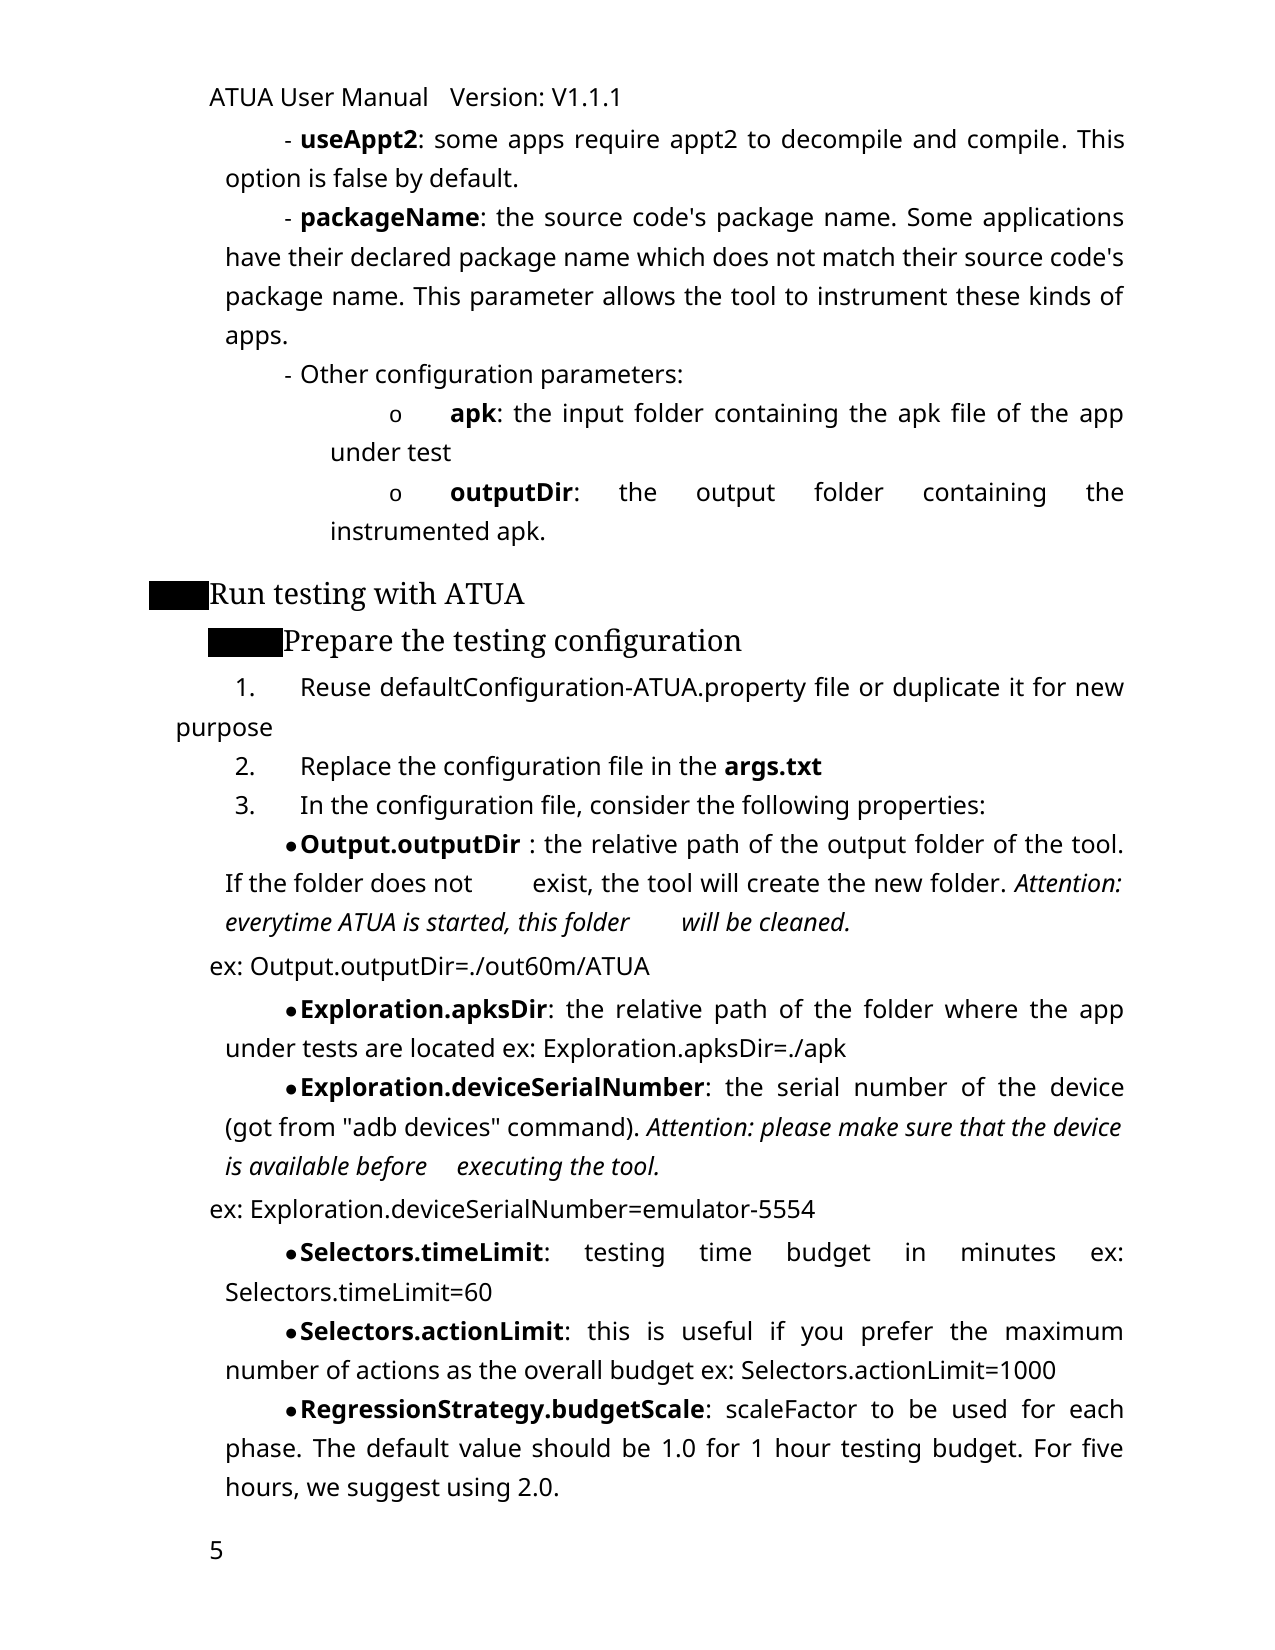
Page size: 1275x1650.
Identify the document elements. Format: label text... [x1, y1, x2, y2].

text ex: Exploration.deviceSerialNumber=emulator-5554 [150, 1192, 1125, 1226]
list outputDir: the output folder containing the instrumented apk. [330, 474, 1125, 547]
text ex: Output.outputDir=./out60m/ATUA [150, 948, 1125, 982]
list Other configuration parameters: [225, 357, 1125, 391]
list Reuse defaultConfiguration-ATUA.property file or duplicate it for new purpose [175, 670, 1125, 743]
subtitle Prepare the testing configuration [208, 620, 1125, 660]
list apk: the input folder containing the apk file of the app under test [330, 396, 1125, 469]
subtitle Run testing with ATUA [149, 573, 1125, 613]
list Selectors.actionLimit: this is useful if you prefer the maximum number of actions as the overall budget ex: Selectors.actionLimit=1000 [225, 1313, 1125, 1387]
list Output.outputDir : the relative path of the output folder of the tool. If the folder does not exist, the tool will create the new folder. Attention: everytime ATUA is started, this folder will be cleaned. [225, 827, 1125, 939]
list Exploration.apksDir: the relative path of the folder where the app under tests are located ex: Exploration.apksDir=./apk [225, 992, 1125, 1065]
list useAppt2: some apps require appt2 to decompile and compile. This option is false by default. [225, 122, 1125, 195]
list Selectors.timeLimit: testing time budget in minutes ex: Selectors.timeLimit=60 [225, 1235, 1125, 1308]
list In the configuration file, consider the following properties: [175, 788, 1125, 822]
list packageName: the source code's package name. Some applications have their declared package name which does not match their source code's package name. This parameter allows the tool to instrument these kinds of apps. [225, 200, 1125, 352]
list Replace the configuration file in the args.txt [175, 748, 1125, 782]
